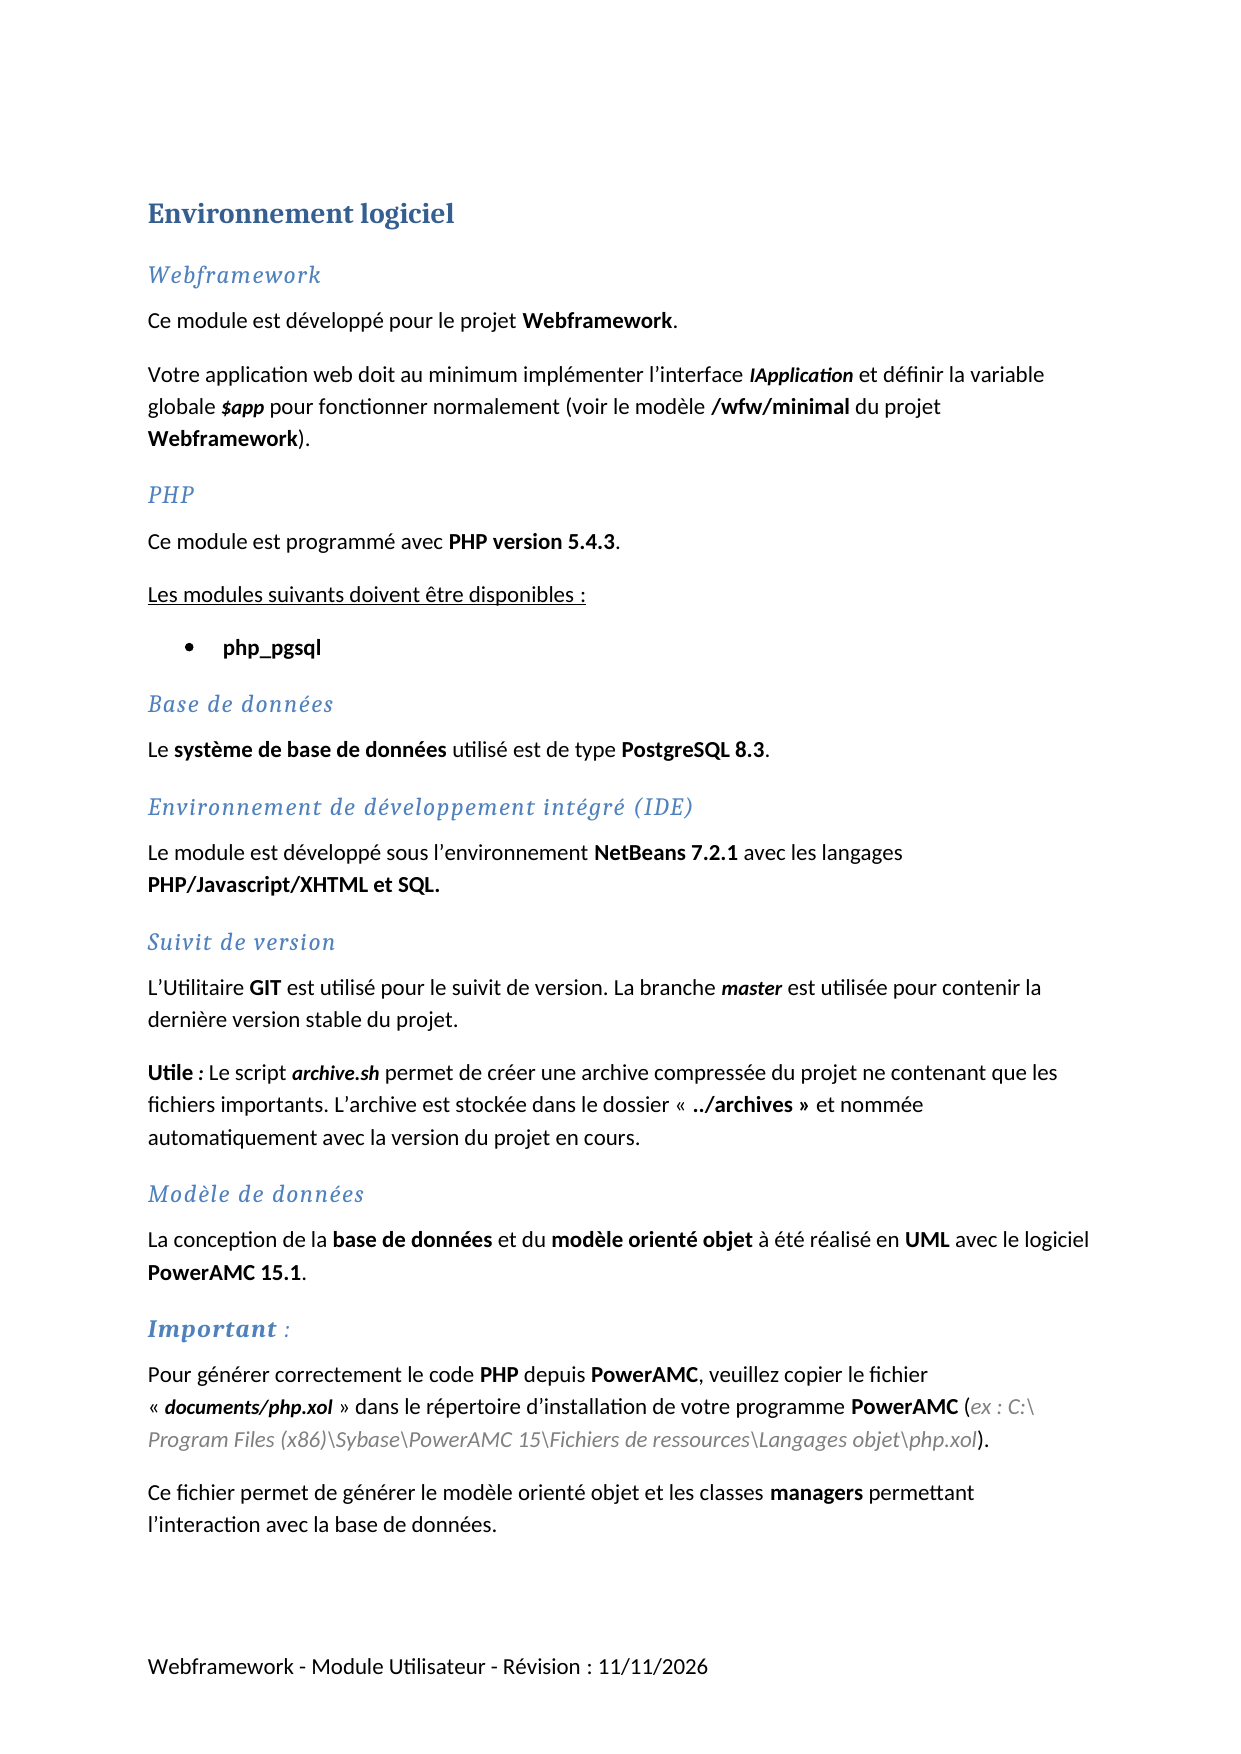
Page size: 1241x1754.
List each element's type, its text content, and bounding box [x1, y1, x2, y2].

text Ce fichier permet de générer le modèle orienté objet et les classes managers permettant l’interaction avec la base de données. [148, 1478, 1093, 1538]
subtitle Environnement de développement intégré (IDE) [148, 793, 1093, 821]
list php_pgsql [185, 633, 1093, 661]
subtitle PHP [148, 481, 1093, 510]
text Utile : Le script archive.sh permet de créer une archive compressée du projet ne contenant que les fichiers importants. L’archive est stockée dans le dossier « ../archives » et nommée automatiquement avec la version du projet en cours. [148, 1058, 1093, 1151]
text L’Utilitaire GIT est utilisé pour le suivit de version. La branche master est utilisée pour contenir la dernière version stable du projet. [148, 973, 1093, 1033]
subtitle Base de données [148, 690, 1093, 719]
text La conception de la base de données et du modèle orienté objet à été réalisé en UML avec le logiciel PowerAMC 15.1. [148, 1225, 1093, 1286]
subtitle Suivit de version [148, 928, 1093, 956]
text Ce module est programmé avec PHP version 5.4.3. [148, 527, 1093, 555]
text Ce module est développé pour le projet Webframework. [148, 307, 1093, 335]
subtitle Modèle de données [148, 1180, 1093, 1209]
text Votre application web doit au minimum implémenter l’interface IApplication et définir la variable globale $app pour fonctionner normalement (voir le modèle /wfw/minimal du projet Webframework). [148, 360, 1093, 452]
text Le système de base de données utilisé est de type PostgreSQL 8.3. [148, 736, 1093, 763]
text Les modules suivants doivent être disponibles : [148, 580, 1093, 608]
text Pour générer correctement le code PHP depuis PowerAMC, veuillez copier le fichier « documents/php.xol » dans le répertoire d’installation de votre programme PowerAMC (ex : C:\Program Files (x86)\Sybase\PowerAMC 15\Fichiers de ressources\Langages objet\php.xol). [148, 1360, 1093, 1453]
subtitle Environnement logiciel [148, 198, 1093, 231]
subtitle Webframework [148, 261, 1093, 290]
text Le module est développé sous l’environnement NetBeans 7.2.1 avec les langages PHP/Javascript/XHTML et SQL. [148, 838, 1093, 898]
subtitle Important : [148, 1315, 1093, 1343]
